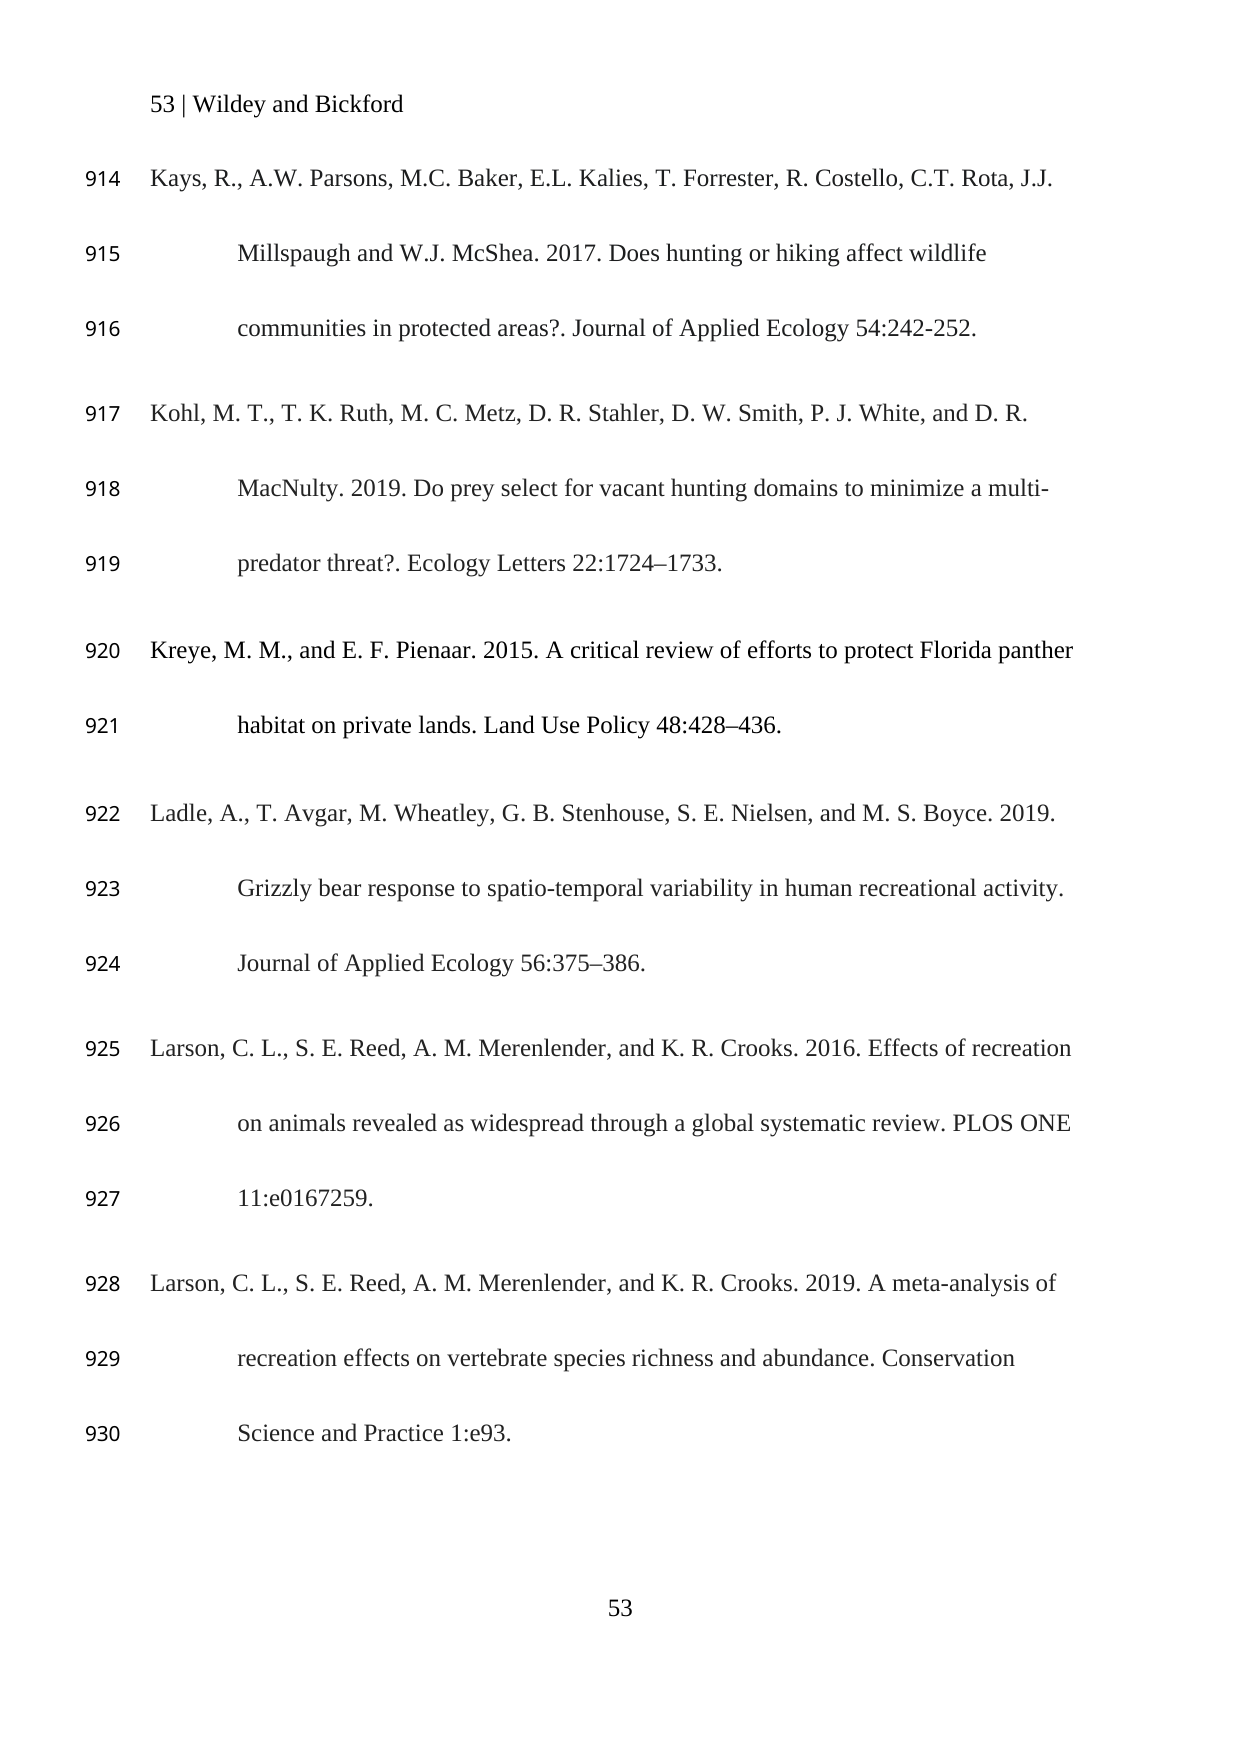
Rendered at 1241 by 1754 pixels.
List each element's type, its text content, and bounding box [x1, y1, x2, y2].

text Kays, R., A.W. Parsons, M.C. Baker, E.L. Kalies, T. Forrester, R. Costello, C.T. Rota, J.J. Millspaugh and W.J. McShea. 2017. Does hunting or hiking affect wildlife communities in protected areas?. Journal of Applied Ecology 54:242-252. [150, 159, 1090, 347]
text Larson, C. L., S. E. Reed, A. M. Merenlender, and K. R. Crooks. 2016. Effects of recreation on animals revealed as widespread through a global systematic review. PLOS ONE 11:e0167259. [150, 1028, 1090, 1216]
text Larson, C. L., S. E. Reed, A. M. Merenlender, and K. R. Crooks. 2019. A meta‐analysis of recreation effects on vertebrate species richness and abundance. Conservation Science and Practice 1:e93. [150, 1263, 1090, 1451]
text Kreye, M. M., and E. F. Pienaar. 2015. A critical review of efforts to protect Florida panther habitat on private lands. Land Use Policy 48:428–436. [150, 631, 1146, 744]
text Ladle, A., T. Avgar, M. Wheatley, G. B. Stenhouse, S. E. Nielsen, and M. S. Boyce. 2019. Grizzly bear response to spatio-temporal variability in human recreational activity. Journal of Applied Ecology 56:375–386. [150, 793, 1090, 981]
text Kohl, M. T., T. K. Ruth, M. C. Metz, D. R. Stahler, D. W. Smith, P. J. White, and D. R. MacNulty. 2019. Do prey select for vacant hunting domains to minimize a multi-predator threat?. Ecology Letters 22:1724–1733. [150, 394, 1090, 582]
